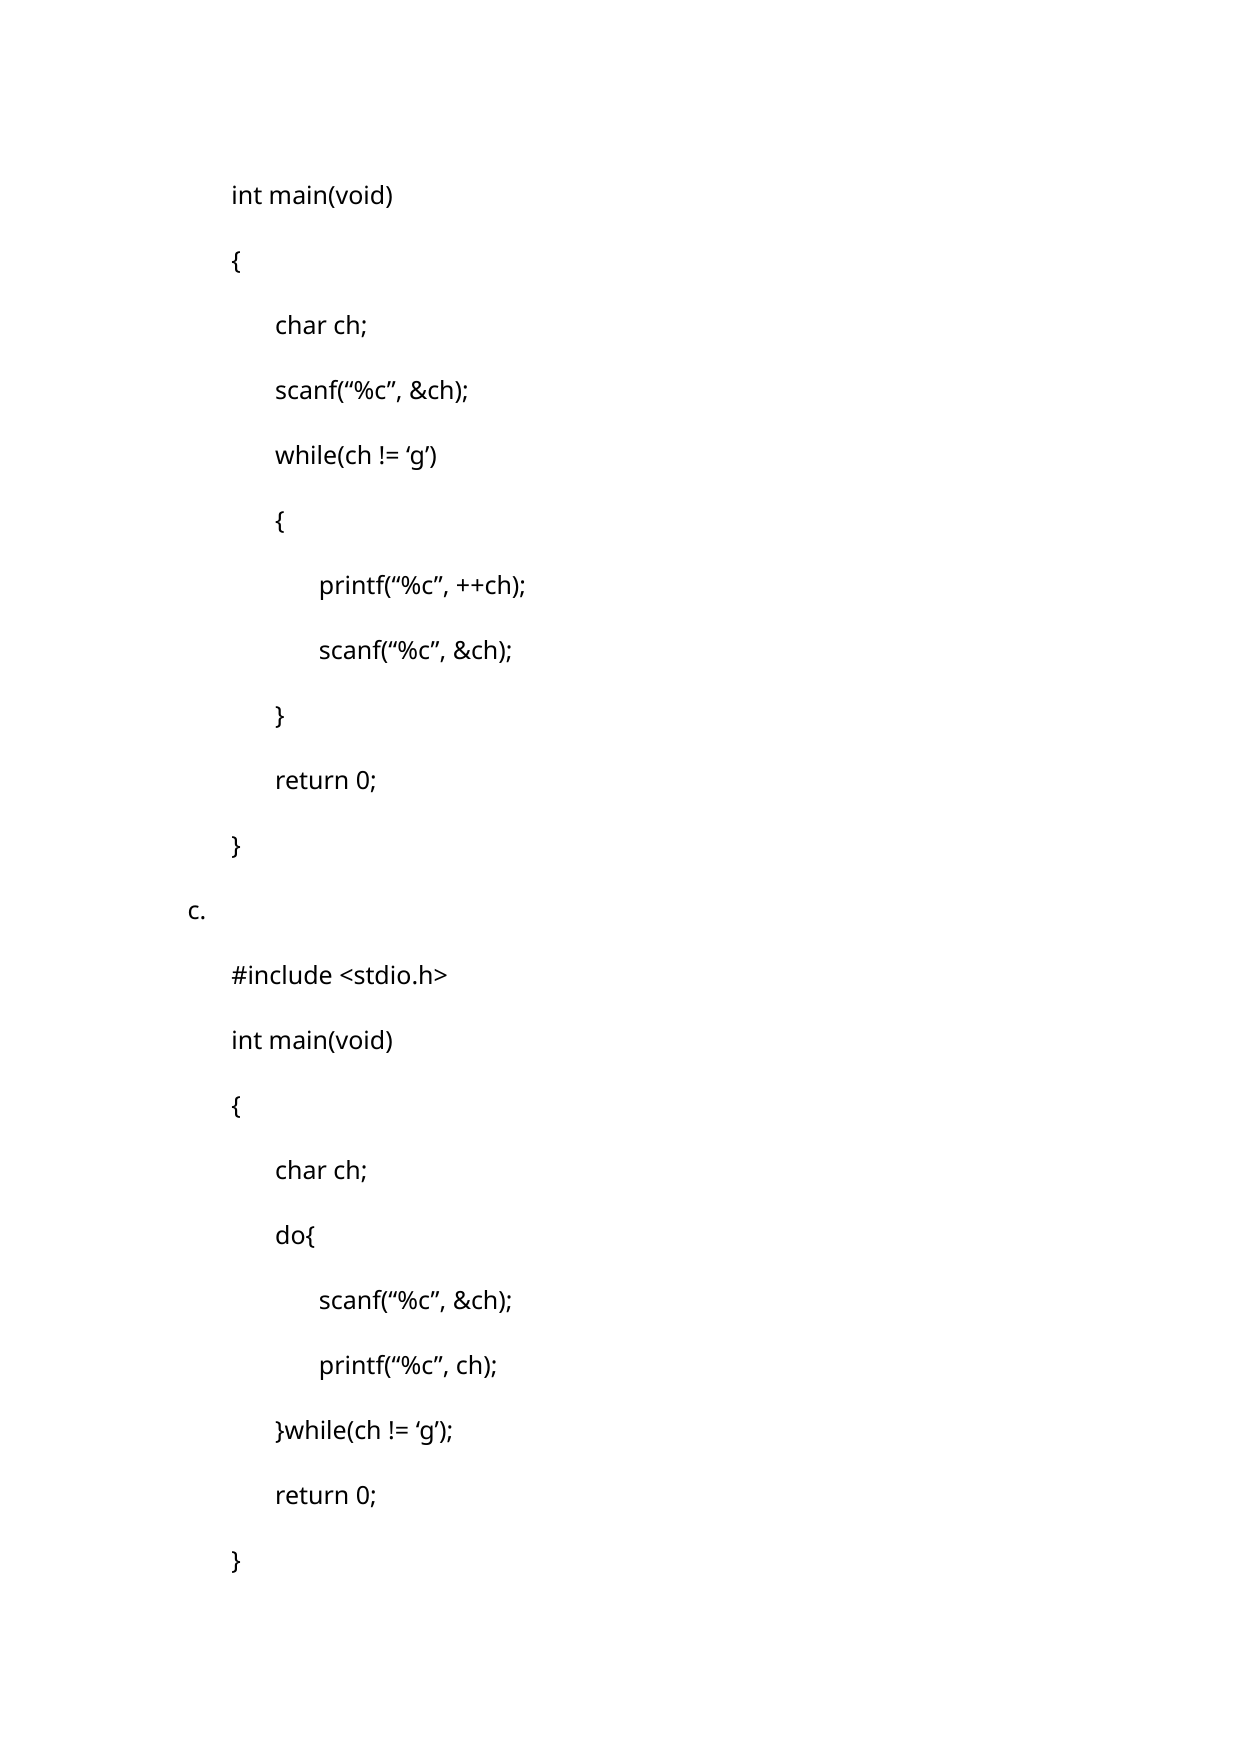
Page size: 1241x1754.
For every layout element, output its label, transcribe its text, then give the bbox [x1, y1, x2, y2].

text #include <stdio.h> [187, 942, 1053, 1007]
text printf(“%c”, ++ch); [187, 552, 1053, 617]
text scanf(“%c”, &ch); [187, 1267, 1053, 1332]
text } [187, 1527, 1053, 1592]
text while(ch != ‘g’) [187, 422, 1053, 487]
text c. [187, 877, 1053, 942]
text printf(“%c”, ch); [187, 1332, 1053, 1397]
text return 0; [187, 747, 1053, 812]
text char ch; [187, 292, 1053, 357]
text do{ [187, 1202, 1053, 1267]
text { [187, 487, 1053, 552]
text int main(void) [187, 1007, 1053, 1072]
text { [187, 227, 1053, 292]
text int main(void) [187, 162, 1053, 227]
text scanf(“%c”, &ch); [187, 617, 1053, 682]
text { [187, 1072, 1053, 1137]
text return 0; [187, 1462, 1053, 1527]
text }while(ch != ‘g’); [187, 1397, 1053, 1462]
text char ch; [187, 1137, 1053, 1202]
text } [187, 812, 1053, 877]
text scanf(“%c”, &ch); [187, 357, 1053, 422]
text } [187, 682, 1053, 747]
